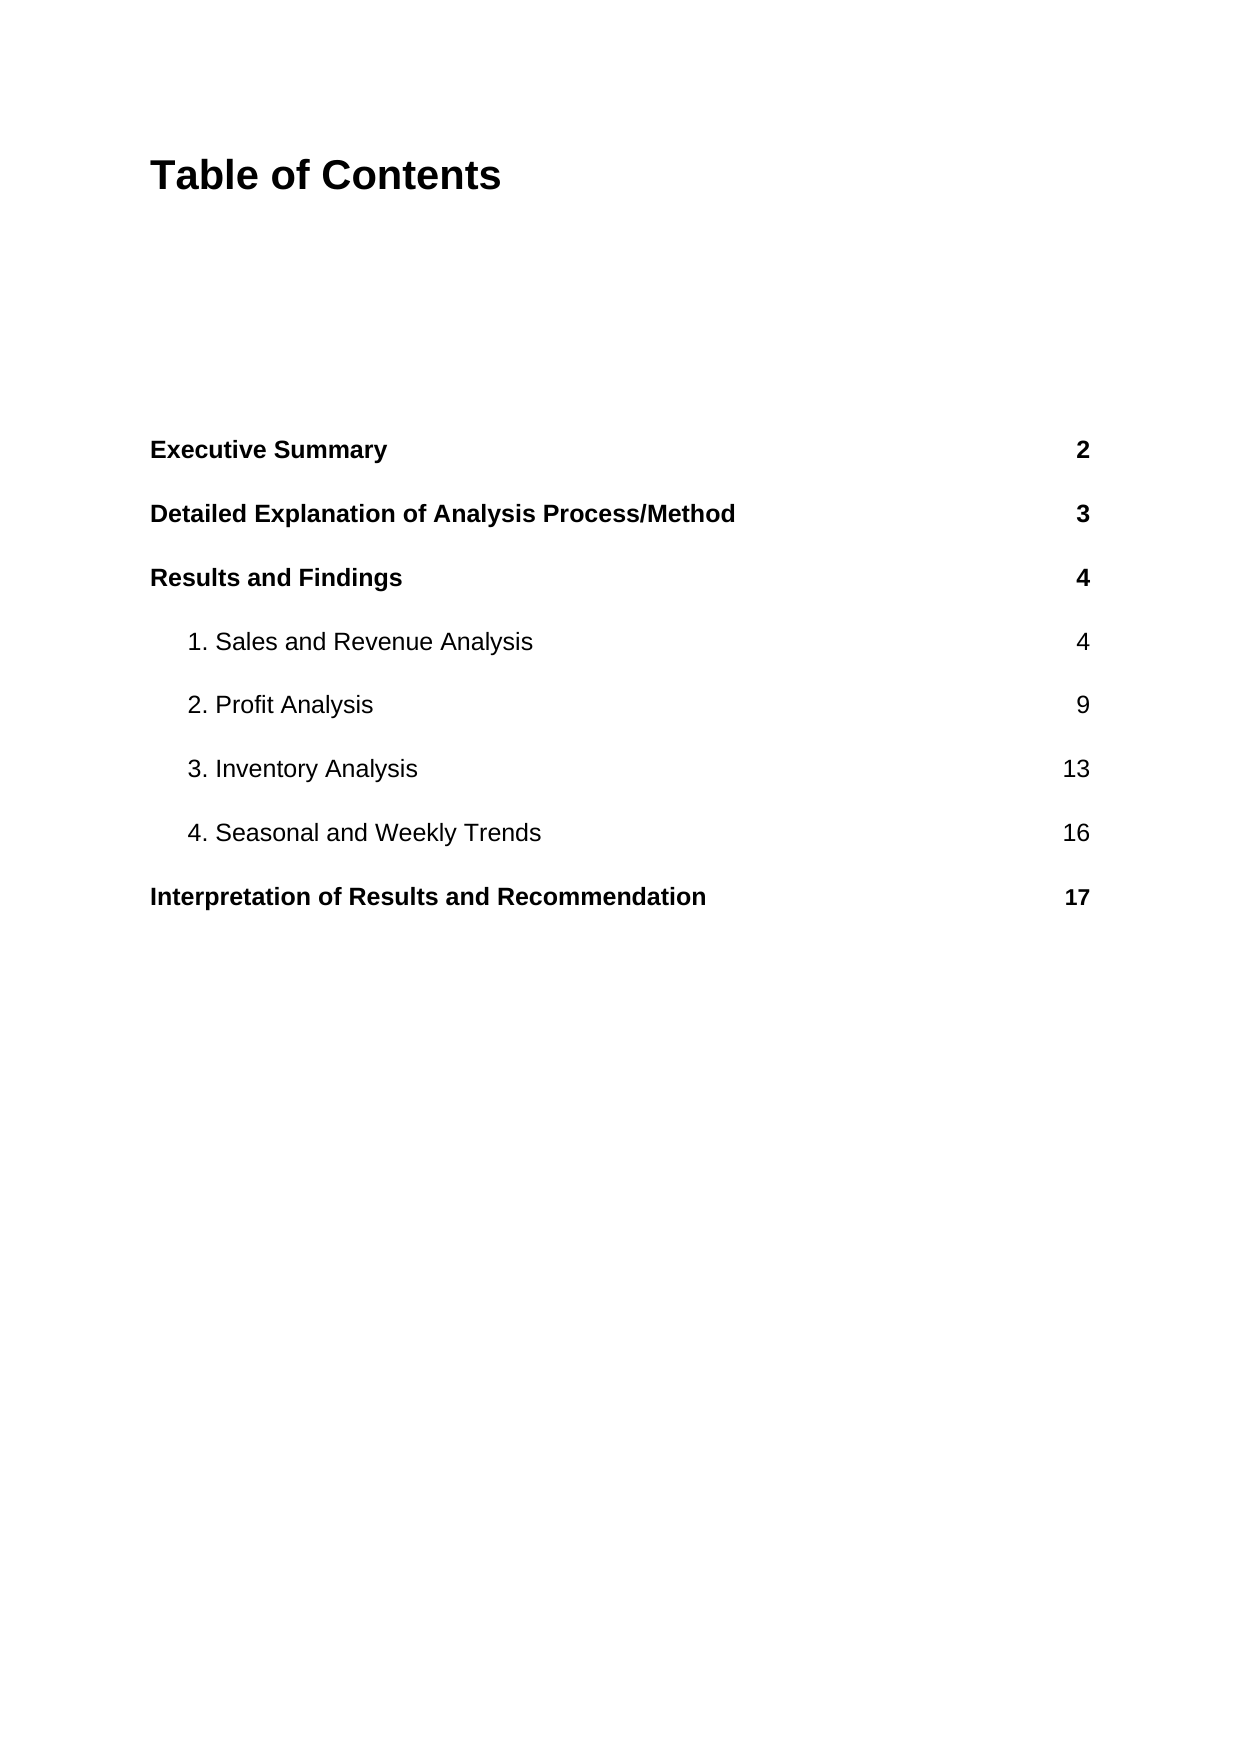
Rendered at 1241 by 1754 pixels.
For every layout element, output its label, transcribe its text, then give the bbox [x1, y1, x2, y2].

subtitle Table of Contents [150, 150, 1090, 198]
